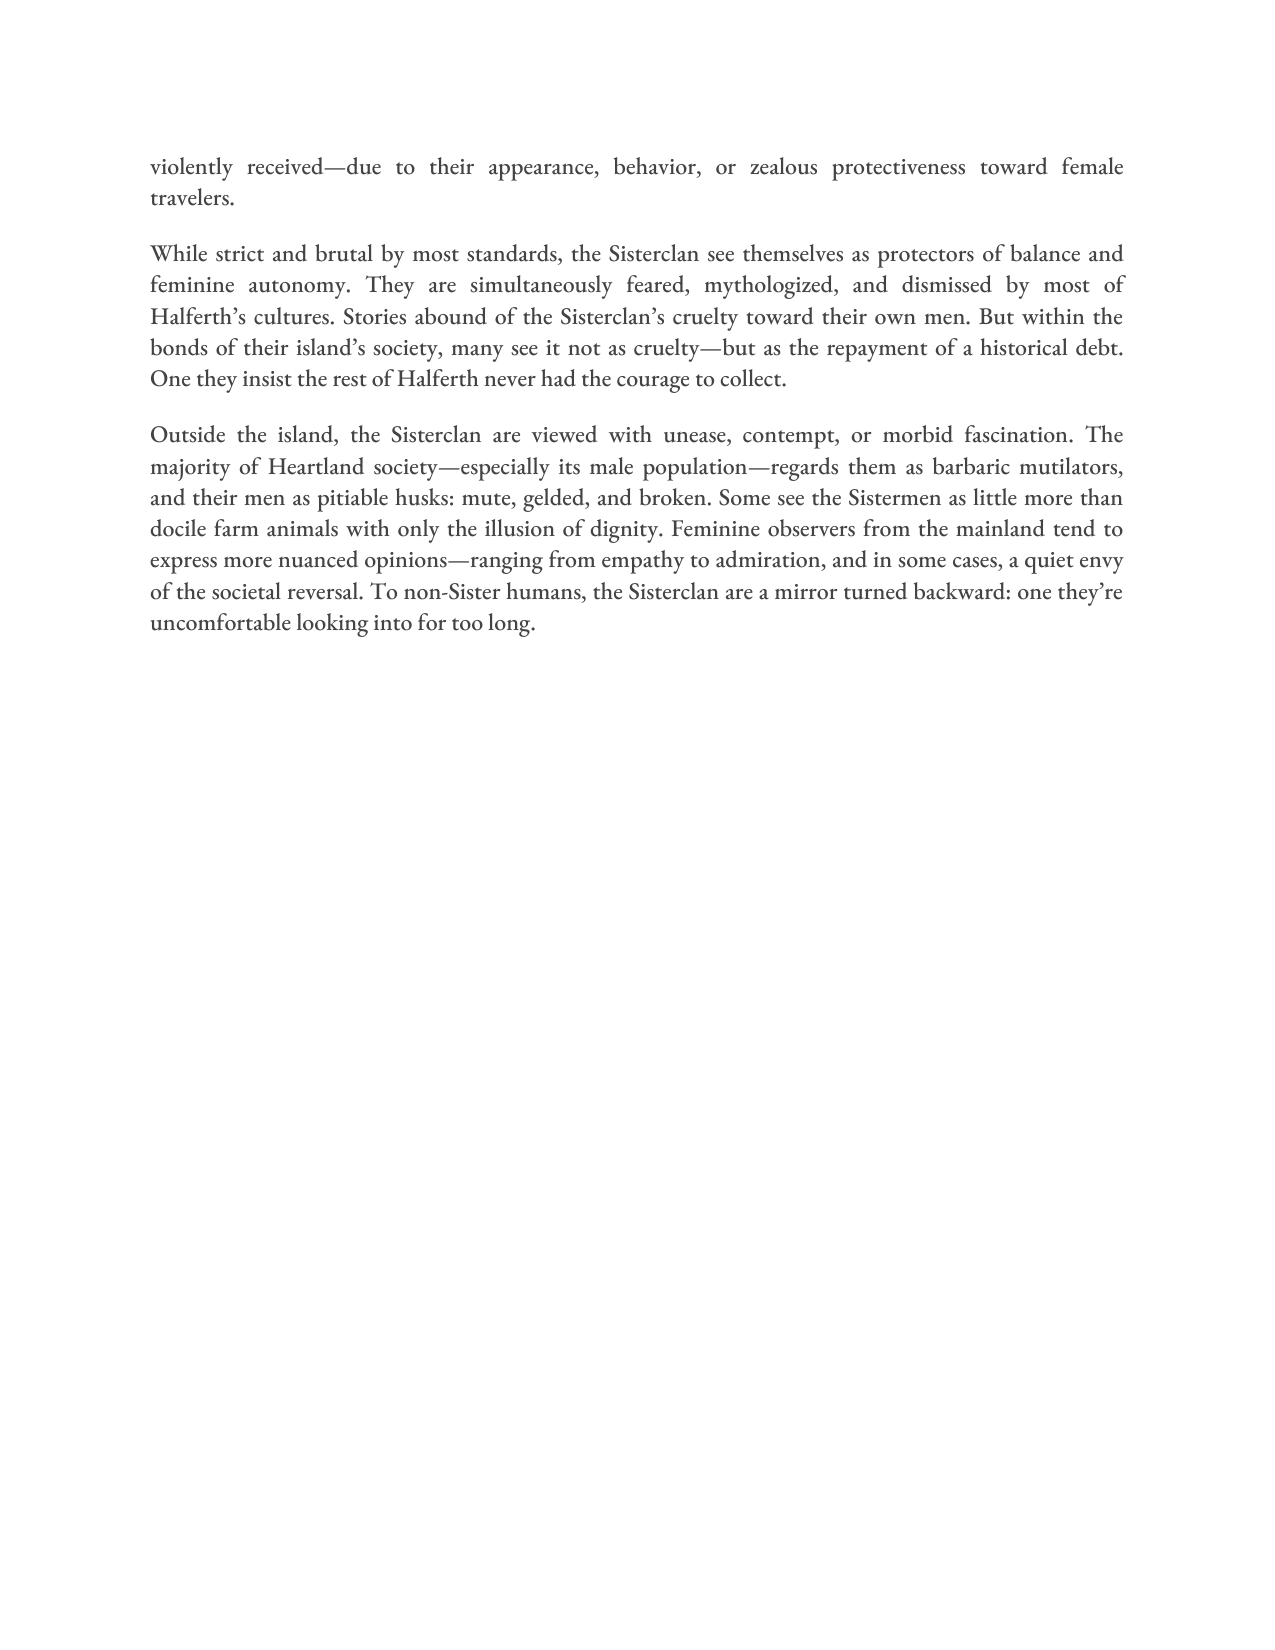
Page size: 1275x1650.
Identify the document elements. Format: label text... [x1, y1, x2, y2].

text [150, 150, 1125, 212]
text While strict and brutal by most standards, the Sisterclan see themselves as protectors of balance and feminine autonomy. They are simultaneously feared, mythologized, and dismissed by most of Halferth’s cultures. Stories abound of the Sisterclan’s cruelty toward their own men. But within the bonds of their island’s society, many see it not as cruelty—but as the repayment of a historical debt. One they insist the rest of Halferth never had the courage to collect. [150, 237, 1125, 394]
text Outside the island, the Sisterclan are viewed with unease, contempt, or morbid fascination. The majority of Heartland society—especially its male population—regards them as barbaric mutilators, and their men as pitiable husks: mute, gelded, and broken. Some see the Sistermen as little more than docile farm animals with only the illusion of dignity. Feminine observers from the mainland tend to express more nuanced opinions—ranging from empathy to admiration, and in some cases, a quiet envy of the societal reversal. To non-Sister humans, the Sisterclan are a mirror turned backward: one they’re uncomfortable looking into for too long. [150, 419, 1125, 637]
